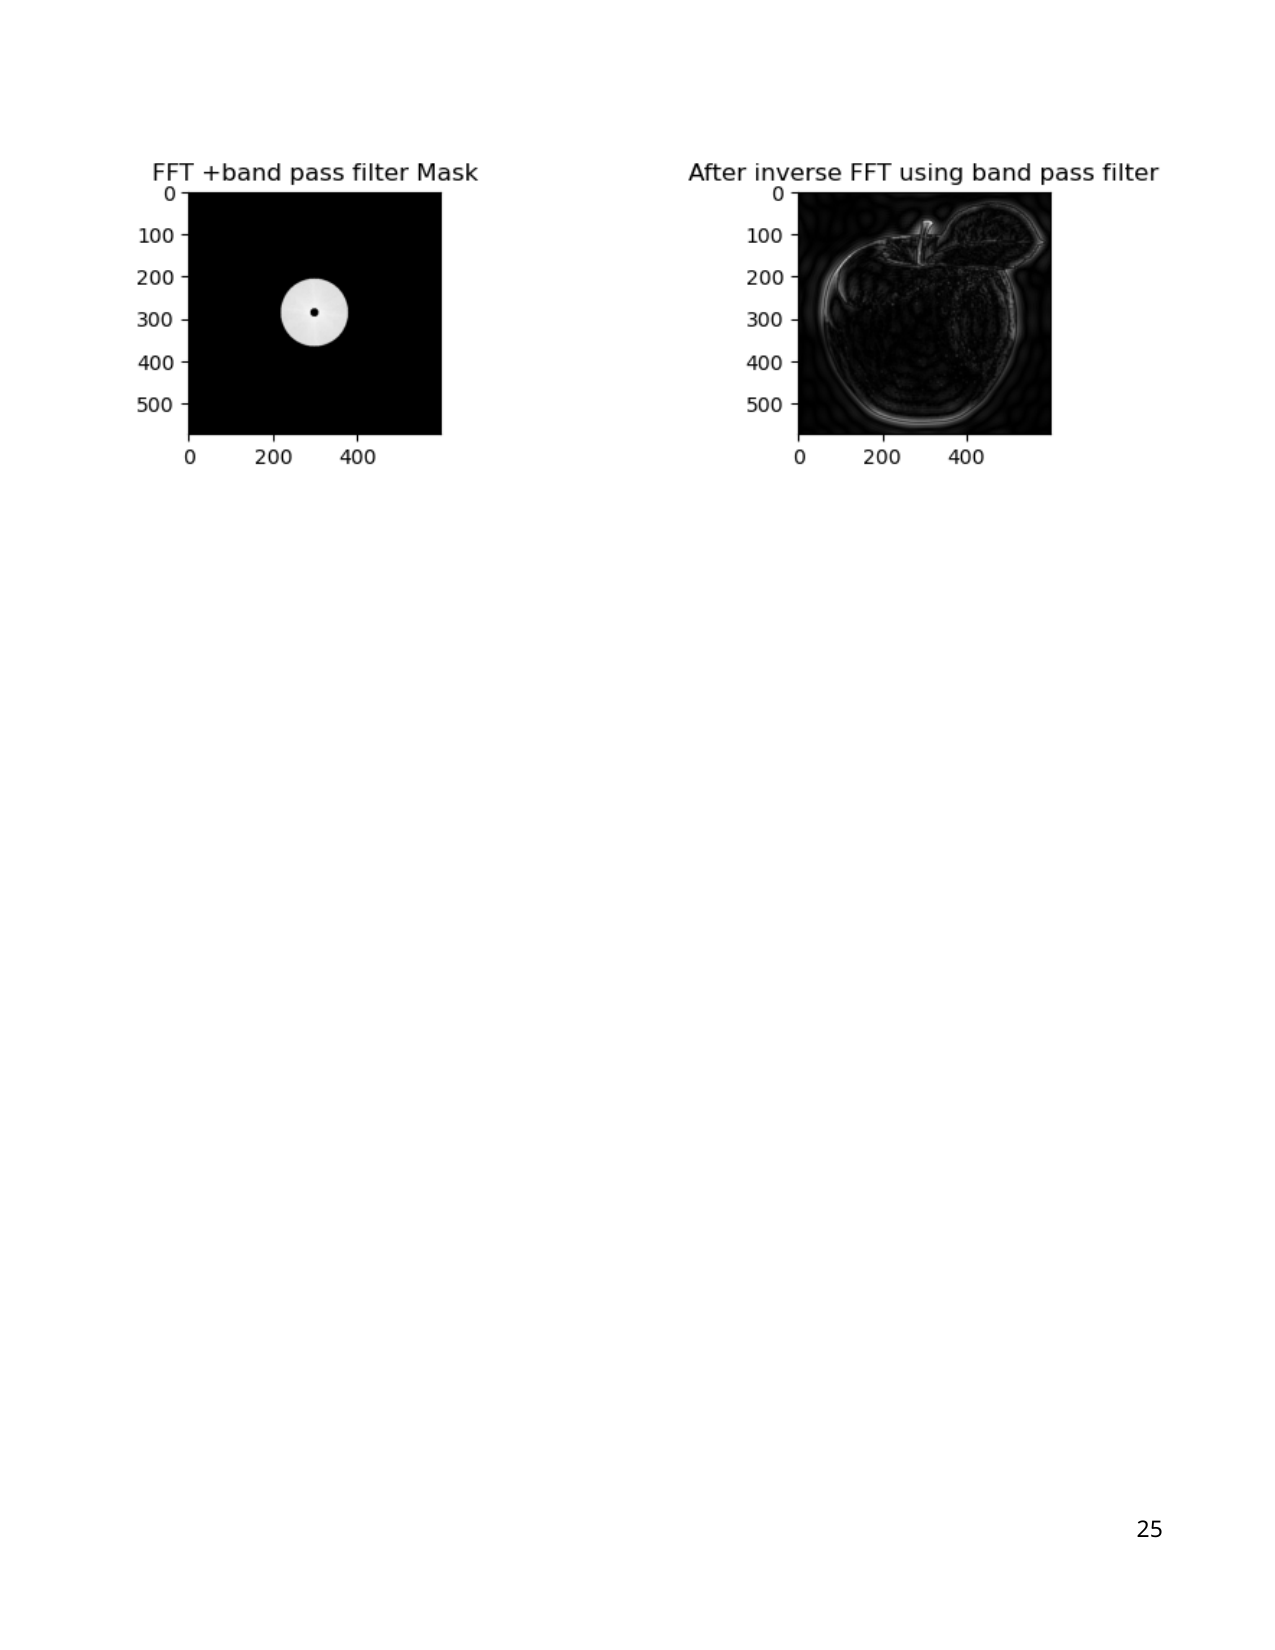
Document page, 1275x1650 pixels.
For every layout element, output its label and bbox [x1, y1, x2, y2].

picture [122, 150, 1173, 483]
